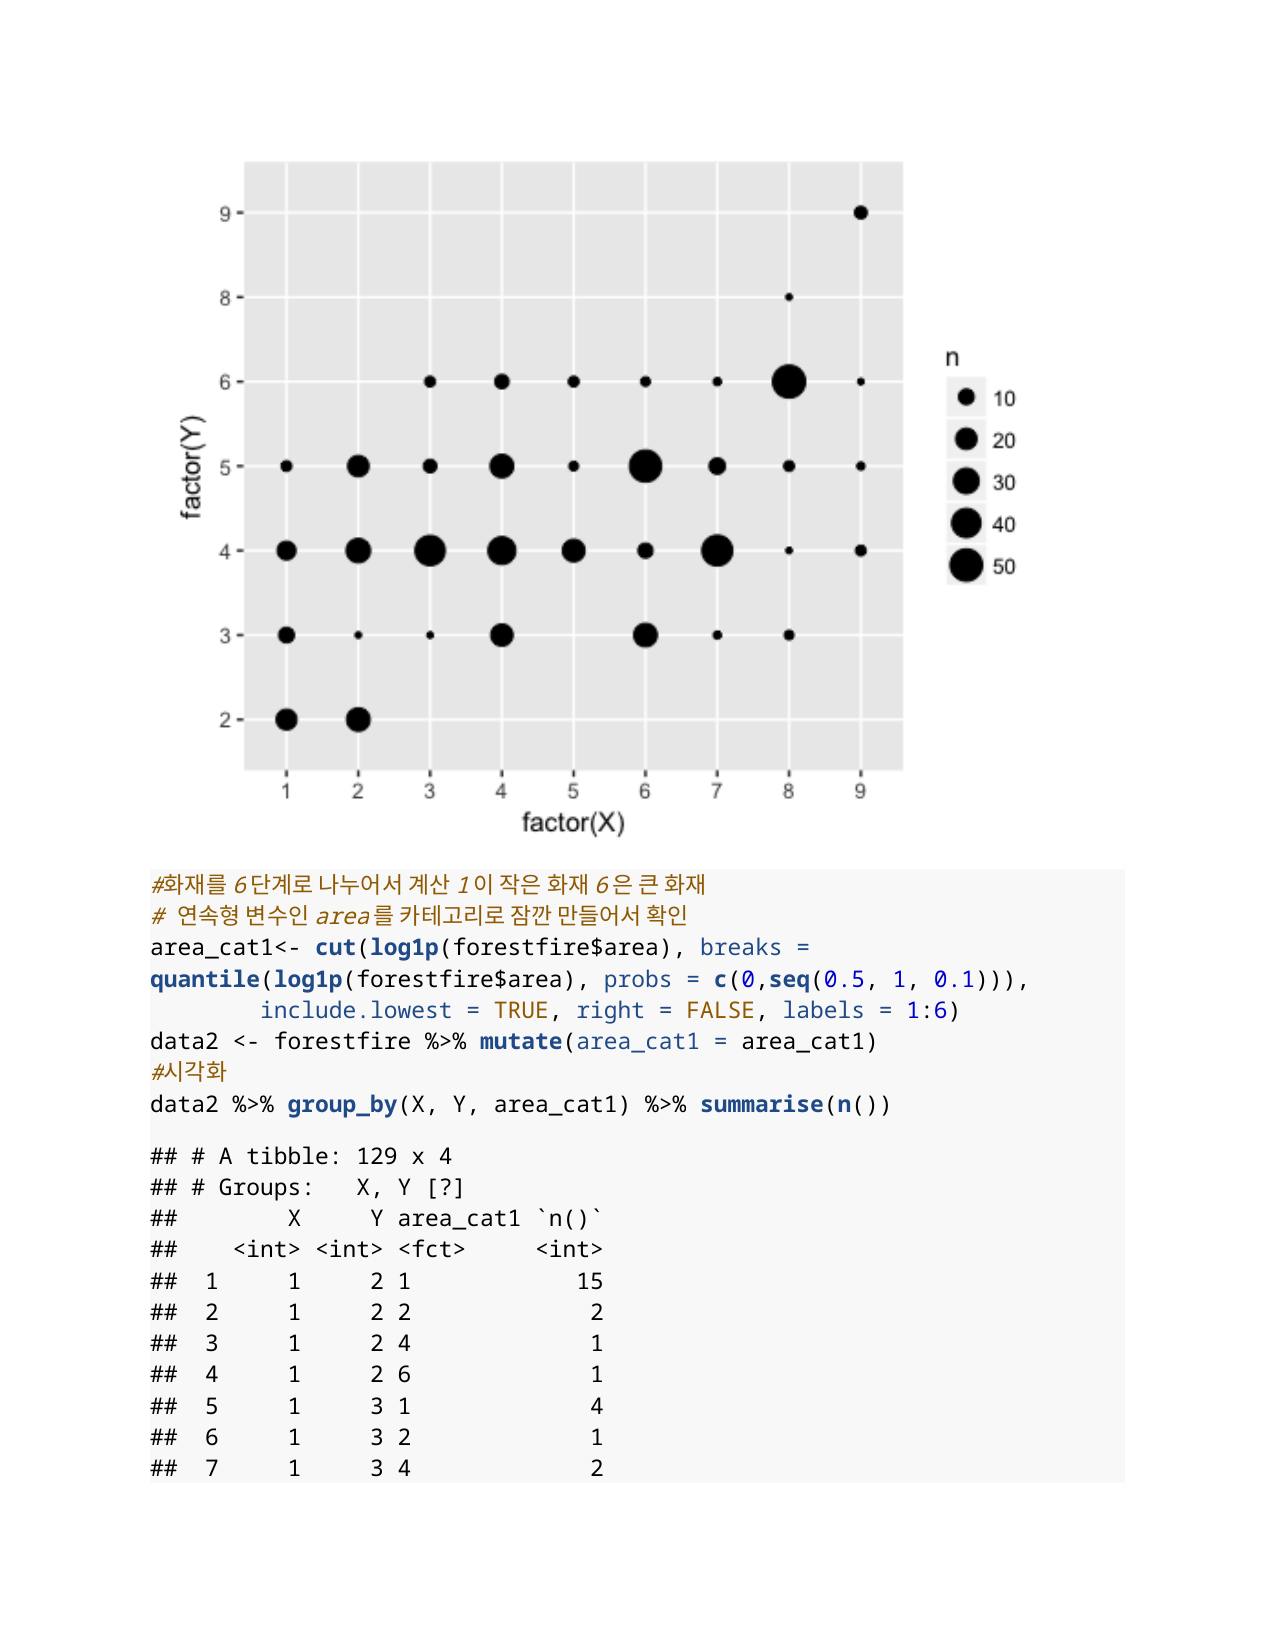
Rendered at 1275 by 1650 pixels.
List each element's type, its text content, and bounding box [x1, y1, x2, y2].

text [150, 1139, 1125, 1483]
text #화재를 6단계로 나누어서 계산 1이 작은 화재 6은 큰 화재 # 연속형 변수인 area를 카테고리로 잠깐 만들어서 확인 area_cat1<- cut(log1p(forestfire$area), breaks = quantile(log1p(forestfire$area), probs = c(0,seq(0.5, 1, 0.1))), include.lowest = TRUE, right = FALSE, labels = 1:6) data2 <- forestfire %>% mutate(area_cat1 = area_cat1) #시각화 data2 %>% group_by(X, Y, area_cat1) %>% summarise(n()) [150, 869, 1125, 1119]
picture [168, 150, 1044, 850]
